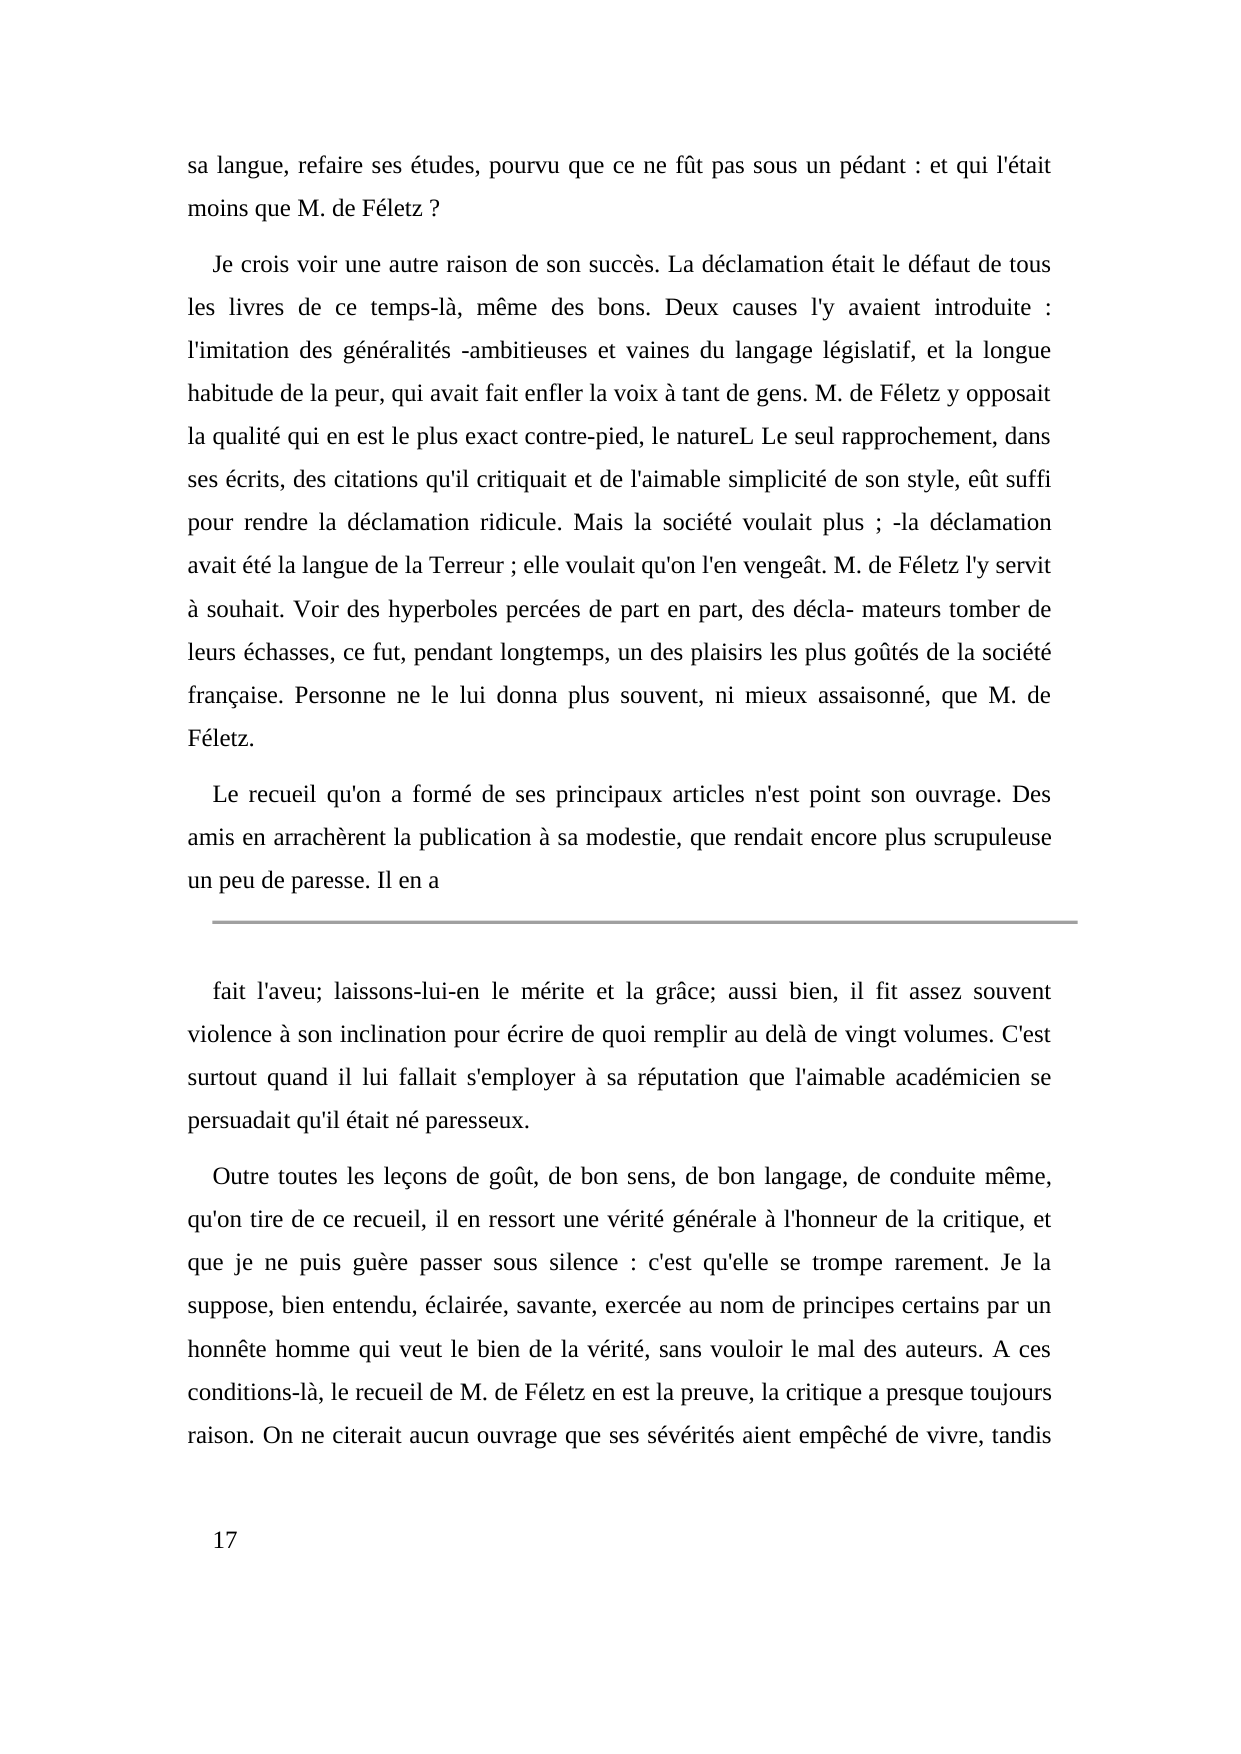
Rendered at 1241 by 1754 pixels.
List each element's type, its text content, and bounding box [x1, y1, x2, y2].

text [187, 1161, 1053, 1449]
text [187, 150, 1053, 222]
text fait l'aveu; laissons-lui-en le mérite et la grâce; aussi bien, il fit assez souvent violence à son inclination pour écrire de quoi remplir au delà de vingt volumes. C'est surtout quand il lui fallait s'employer à sa réputation que l'aimable académicien se persuadait qu'il était né paresseux. [187, 976, 1053, 1134]
text Le recueil qu'on a formé de ses principaux articles n'est point son ouvrage. Des amis en arrachèrent la publication à sa modestie, que rendait encore plus scrupuleuse un peu de paresse. Il en a [187, 779, 1053, 894]
text Je crois voir une autre raison de son succès. La déclamation était le défaut de tous les livres de ce temps-là, même des bons. Deux causes l'y avaient introduite : l'imitation des généralités -ambitieuses et vaines du langage législatif, et la longue habitude de la peur, qui avait fait enfler la voix à tant de gens. M. de Féletz y opposait la qualité qui en est le plus exact contre-pied, le natureL Le seul rapprochement, dans ses écrits, des citations qu'il critiquait et de l'aimable simplicité de son style, eût suffi pour rendre la déclamation ridicule. Mais la société voulait plus ; -la déclamation avait été la langue de la Terreur ; elle voulait qu'on l'en vengeât. M. de Féletz l'y servit à souhait. Voir des hyperboles percées de part en part, des décla- mateurs tomber de leurs échasses, ce fut, pendant longtemps, un des plaisirs les plus goûtés de la société française. Personne ne le lui donna plus souvent, ni mieux assaisonné, que M. de Féletz. [187, 249, 1053, 752]
